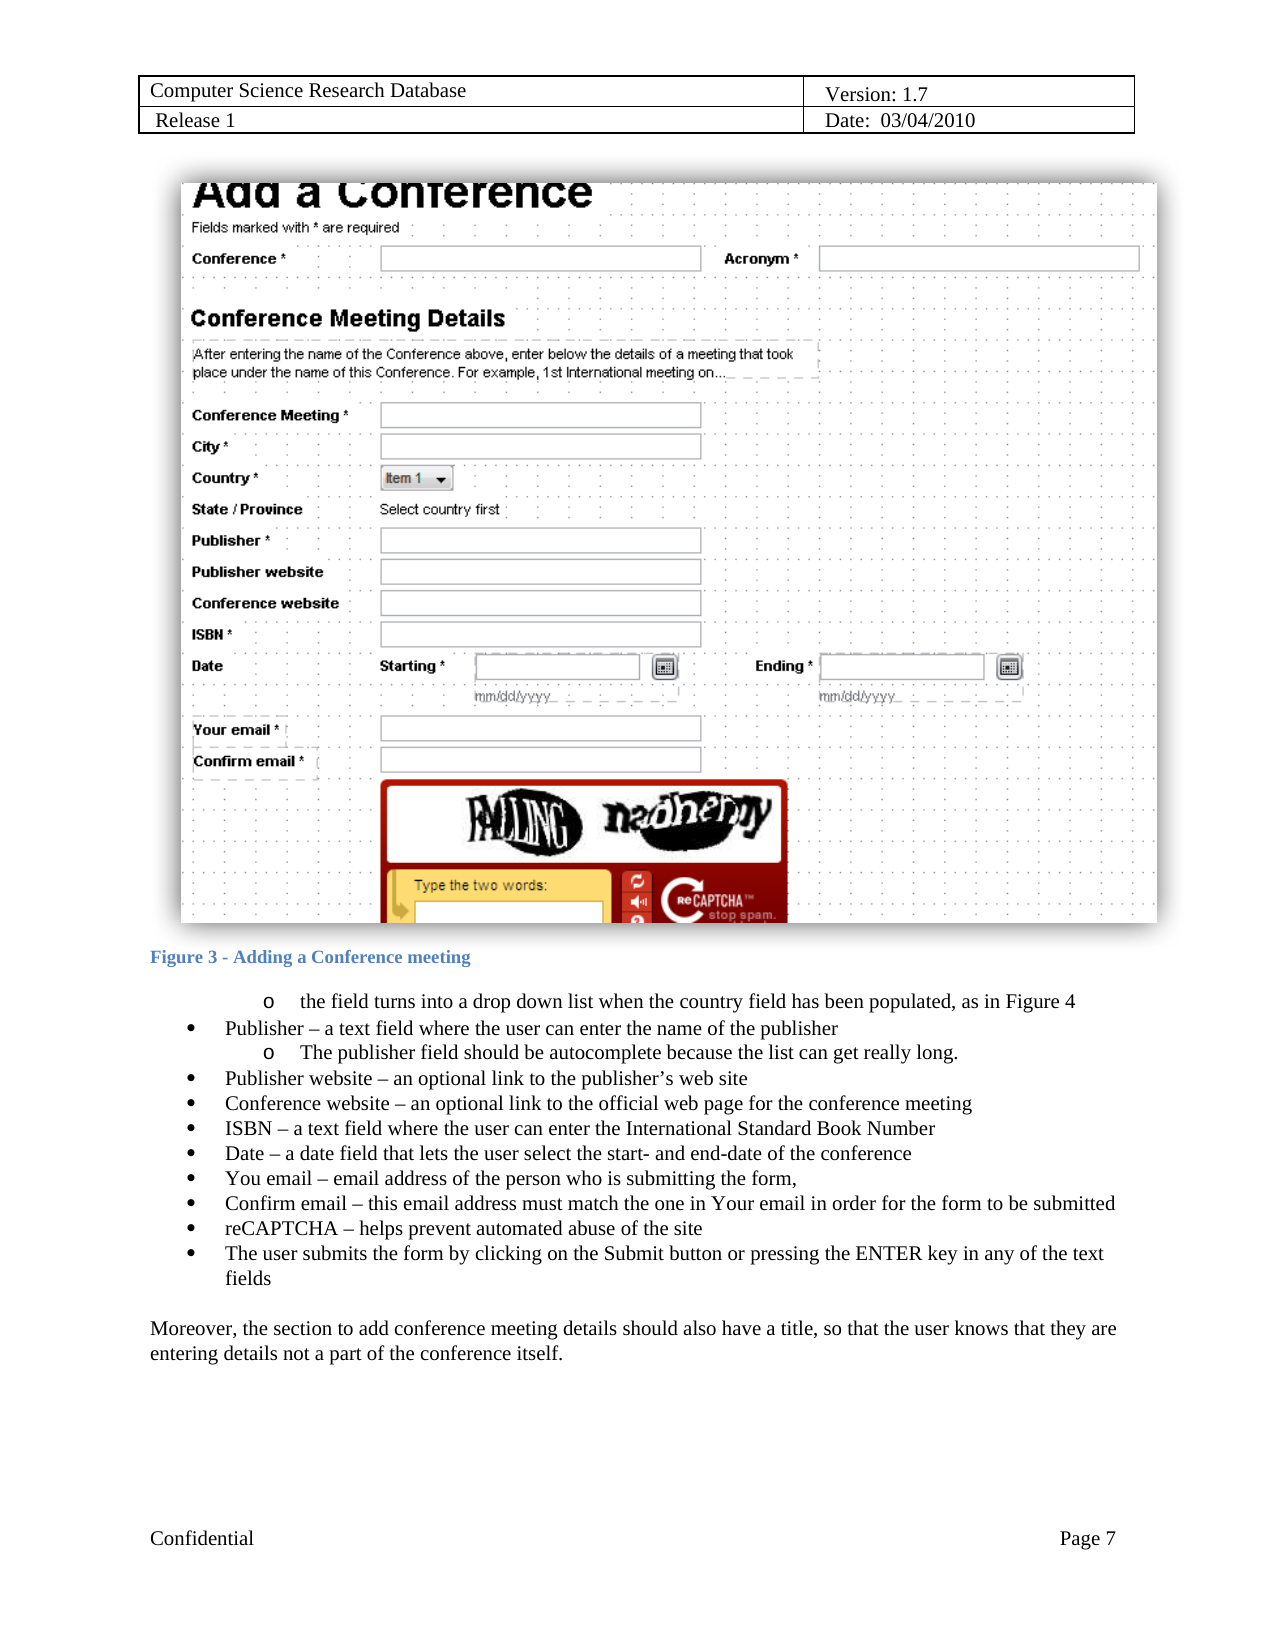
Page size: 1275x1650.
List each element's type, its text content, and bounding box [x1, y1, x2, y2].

picture [181, 183, 1157, 923]
list The publisher field should be autocomplete because the list can get really long. [262, 1039, 1125, 1065]
list Date – a date field that lets the user select the start- and end-date of the conference [187, 1140, 1125, 1165]
list the field turns into a drop down list when the country field has been populated, as in Figure 4 [262, 989, 1125, 1014]
list Conference website – an optional link to the official web page for the conference meeting [187, 1090, 1125, 1115]
list The user submits the form by clicking on the Submit button or pressing the ENTER key in any of the text fields [187, 1240, 1125, 1290]
list You email – email address of the person who is submitting the form, [187, 1165, 1125, 1190]
list reCAPTCHA – helps prevent automated abuse of the site [187, 1215, 1125, 1240]
list ISBN – a text field where the user can enter the International Standard Book Number [187, 1115, 1125, 1140]
list Confirm email – this email address must match the one in Your email in order for the form to be submitted [187, 1190, 1125, 1215]
list Publisher – a text field where the user can enter the name of the publisher [187, 1014, 1125, 1039]
list Publisher website – an optional link to the publisher’s web site [187, 1065, 1125, 1090]
text Moreover, the section to add conference meeting details should also have a title, so that the user knows that they are entering details not a part of the conference itself. [150, 1315, 1125, 1365]
